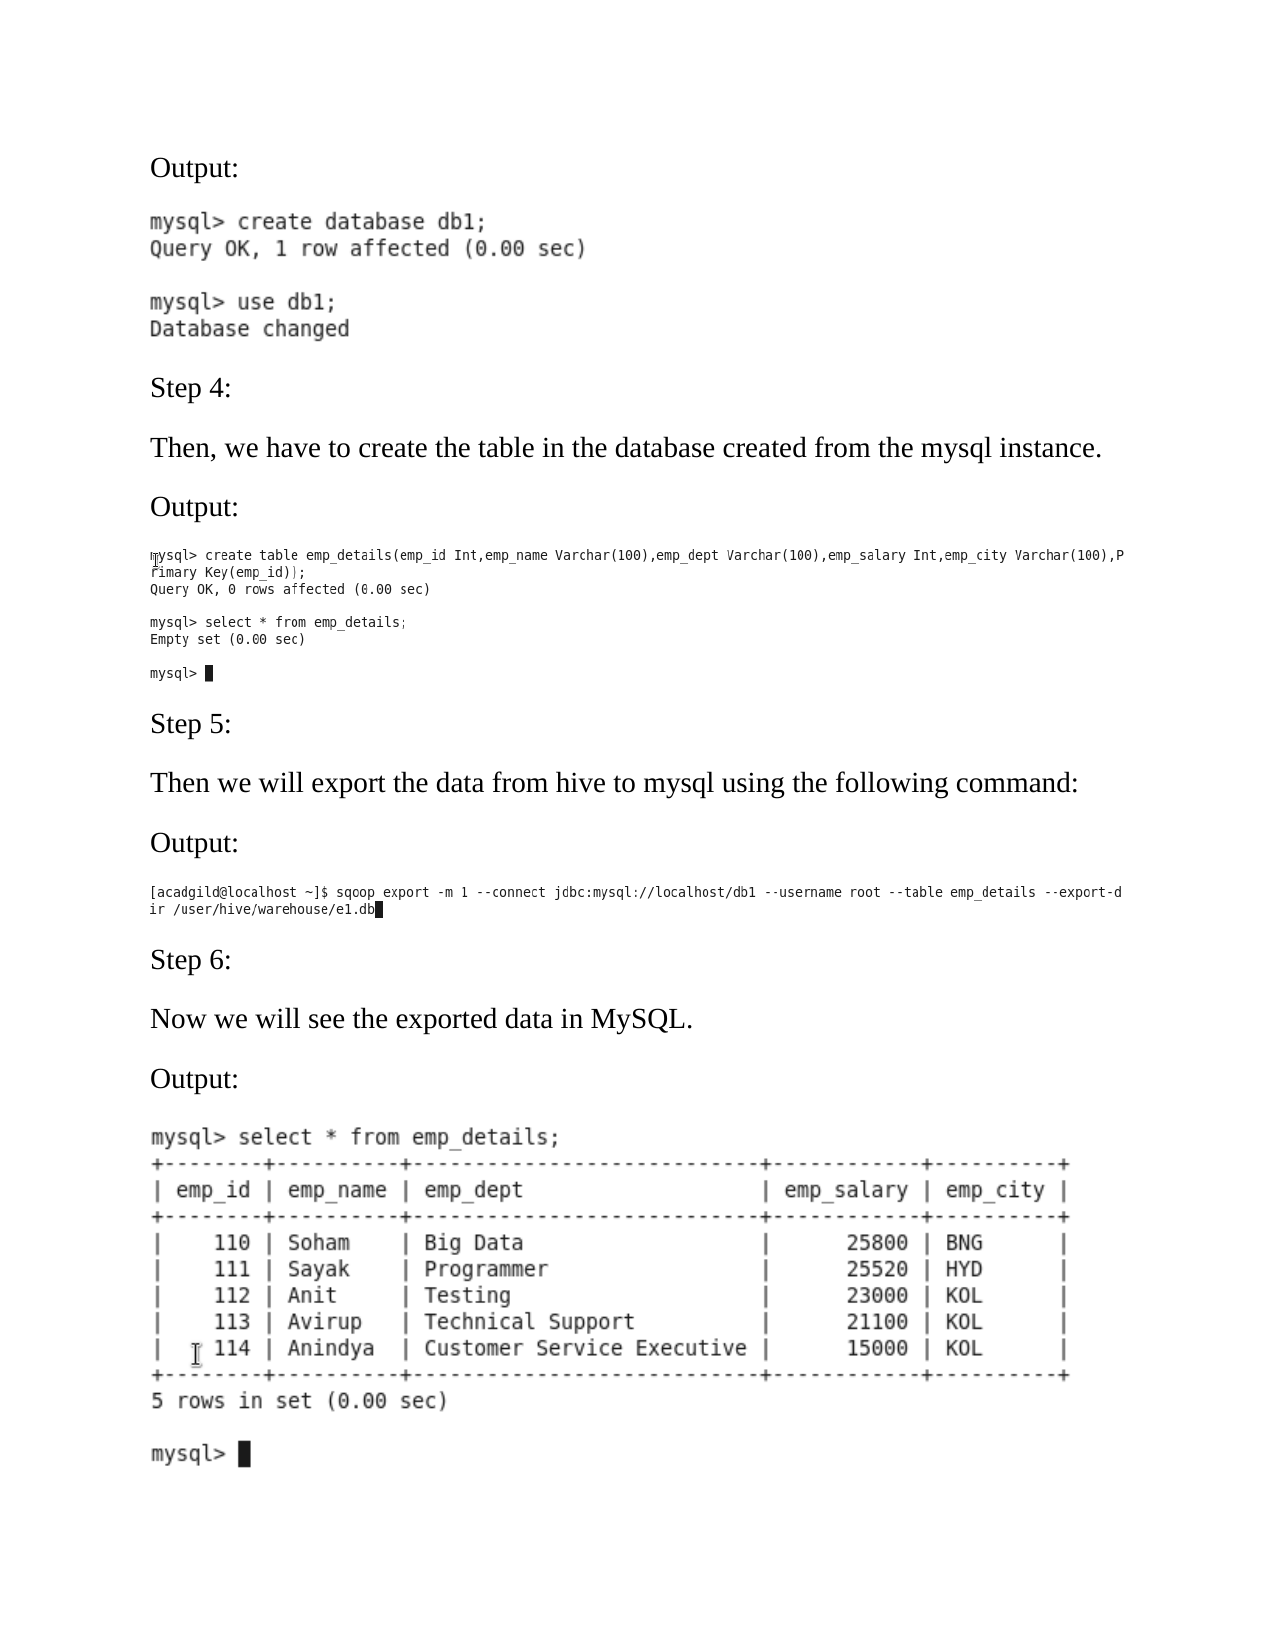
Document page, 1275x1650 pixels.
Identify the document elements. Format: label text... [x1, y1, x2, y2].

picture [150, 548, 1125, 682]
text Step 6: [150, 942, 1125, 976]
text Step 4: [150, 370, 1125, 404]
text Then, we have to create the table in the database created from the mysql instance. [150, 430, 1125, 463]
text Output: [150, 489, 1125, 523]
text Now we will see the exported data in MySQL. [150, 1002, 1125, 1035]
picture [150, 209, 605, 346]
text Step 5: [150, 706, 1125, 740]
text Output: [150, 825, 1125, 858]
picture [150, 1120, 1125, 1469]
text Output: [150, 1061, 1125, 1094]
text Then we will export the data from hive to mysql using the following command: [150, 766, 1125, 799]
text Output: [150, 150, 1125, 183]
picture [150, 884, 1124, 918]
